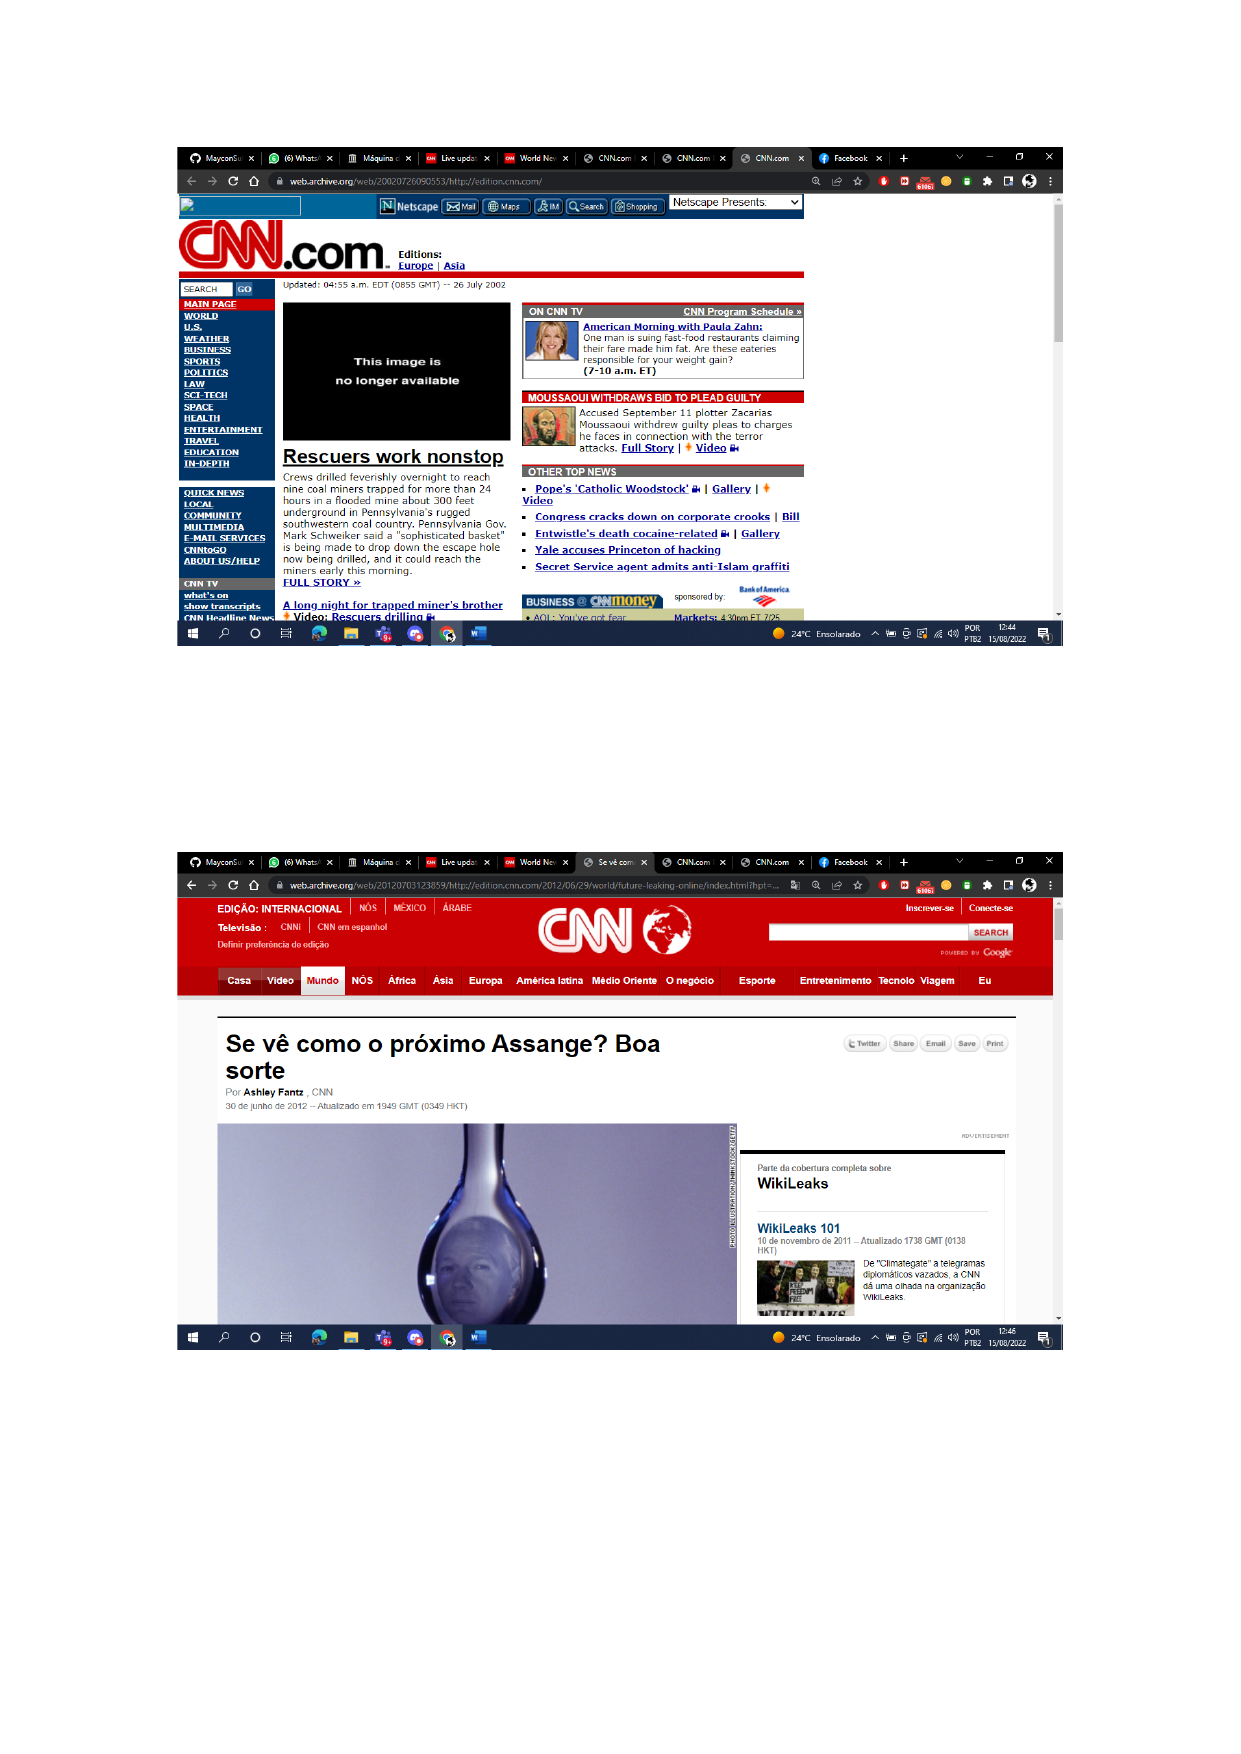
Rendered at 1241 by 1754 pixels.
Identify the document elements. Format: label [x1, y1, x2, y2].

picture [177, 852, 1063, 1350]
picture [177, 147, 1063, 646]
